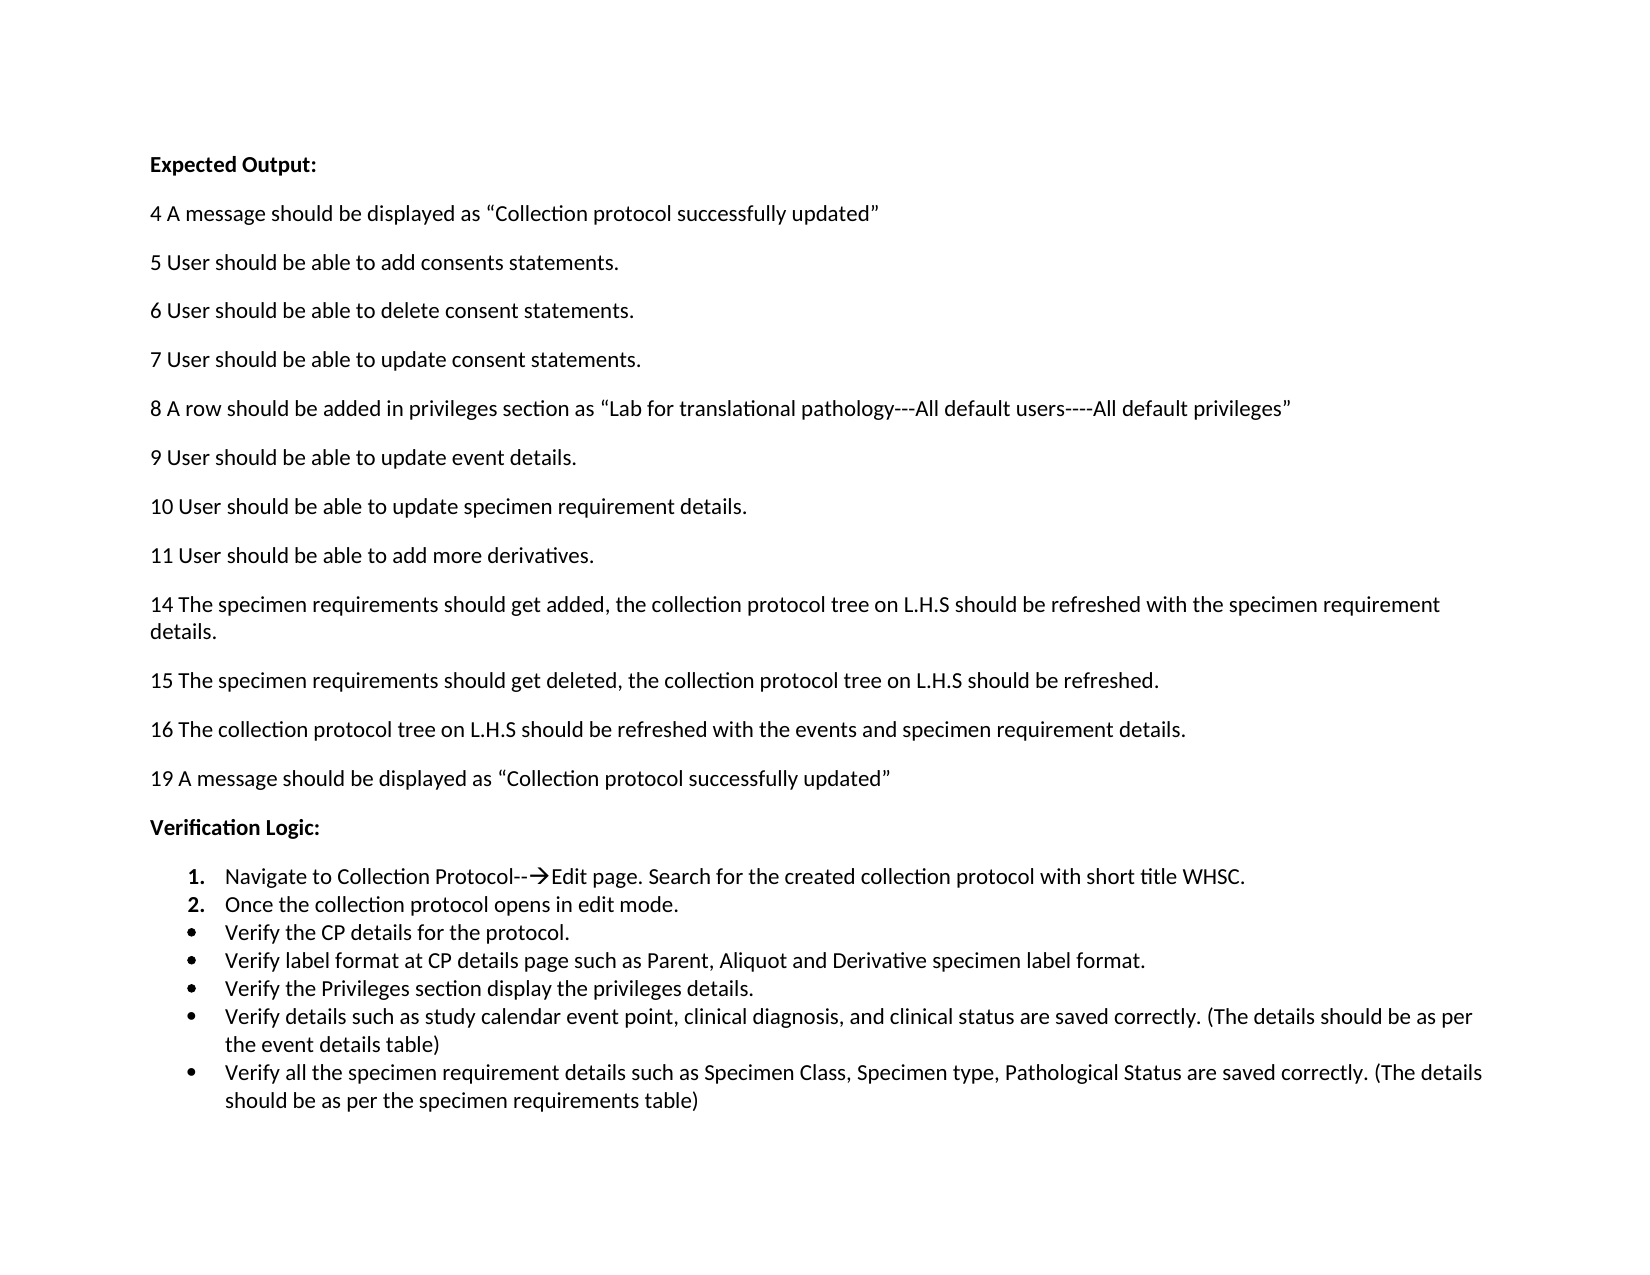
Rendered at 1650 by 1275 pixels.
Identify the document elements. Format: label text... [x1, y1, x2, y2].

text 5 User should be able to add consents statements. [150, 248, 1500, 276]
list Once the collection protocol opens in edit mode. [187, 890, 1500, 918]
text 11 User should be able to add more derivatives. [150, 541, 1500, 569]
text 8 A row should be added in privileges section as “Lab for translational pathology---All default users----All default privileges” [150, 394, 1500, 422]
text 7 User should be able to update consent statements. [150, 345, 1500, 373]
list Verify all the specimen requirement details such as Specimen Class, Specimen type, Pathological Status are saved correctly. (The details should be as per the specimen requirements table) [187, 1058, 1500, 1114]
text Verification Logic: [150, 813, 1500, 841]
list Verify the Privileges section display the privileges details. [187, 974, 1500, 1002]
text 14 The specimen requirements should get added, the collection protocol tree on L.H.S should be refreshed with the specimen requirement details. [150, 590, 1500, 646]
text 16 The collection protocol tree on L.H.S should be refreshed with the events and specimen requirement details. [150, 715, 1500, 743]
text 9 User should be able to update event details. [150, 443, 1500, 471]
text Expected Output: [150, 150, 1500, 178]
text 15 The specimen requirements should get deleted, the collection protocol tree on L.H.S should be refreshed. [150, 667, 1500, 694]
list Navigate to Collection Protocol--Edit page. Search for the created collection protocol with short title WHSC. [187, 862, 1500, 890]
text 10 User should be able to update specimen requirement details. [150, 492, 1500, 520]
text 6 User should be able to delete consent statements. [150, 297, 1500, 324]
text 19 A message should be displayed as “Collection protocol successfully updated” [150, 764, 1500, 792]
list Verify label format at CP details page such as Parent, Aliquot and Derivative specimen label format. [187, 946, 1500, 974]
text 4 A message should be displayed as “Collection protocol successfully updated” [150, 199, 1500, 227]
list Verify details such as study calendar event point, clinical diagnosis, and clinical status are saved correctly. (The details should be as per the event details table) [187, 1002, 1500, 1058]
list Verify the CP details for the protocol. [187, 918, 1500, 946]
